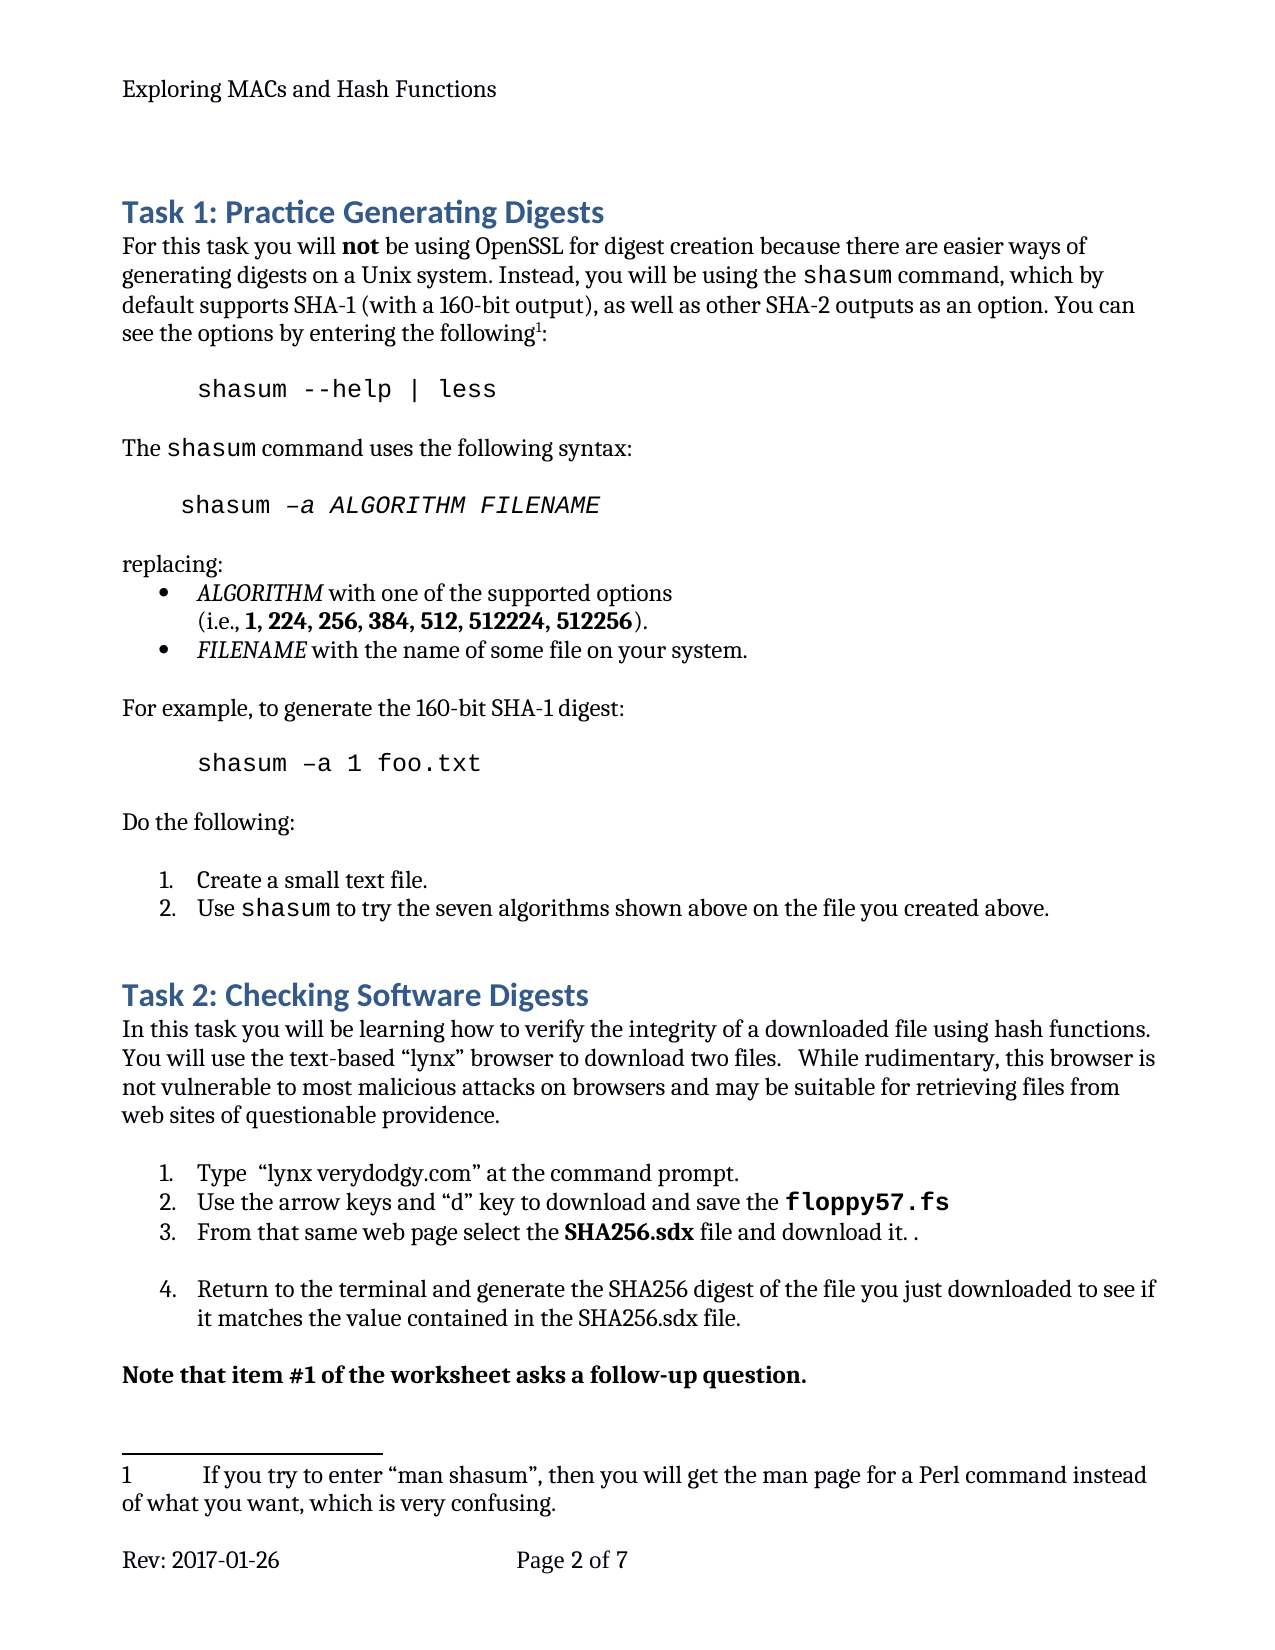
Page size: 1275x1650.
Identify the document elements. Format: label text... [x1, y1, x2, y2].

subtitle Task 1: Practice Generating Digests [122, 191, 1162, 232]
list FILENAME with the name of some file on your system. [159, 636, 1162, 665]
list Type “lynx verydodgy.com” at the command prompt. [159, 1159, 1162, 1187]
text shasum –a ALGORITHM FILENAME [122, 493, 1162, 521]
text replacing: [122, 550, 1162, 578]
list Use the arrow keys and “d” key to download and save the floppy57.fs [159, 1187, 1162, 1217]
text shasum –a 1 foo.txt [122, 751, 1162, 779]
list Return to the terminal and generate the SHA256 digest of the file you just downloaded to see if it matches the value contained in the SHA256.sdx file. [159, 1275, 1162, 1332]
subtitle Task 2: Checking Software Digests [122, 974, 1162, 1015]
text Do the following: [122, 808, 1162, 837]
text For example, to generate the 160-bit SHA-1 digest: [122, 693, 1162, 722]
list ALGORITHM with one of the supported options (i.e., 1, 224, 256, 384, 512, 512224, 512256). [159, 578, 1162, 636]
text shasum --help | less [122, 377, 1162, 405]
list Create a small text file. [159, 866, 1162, 894]
text In this task you will be learning how to verify the integrity of a downloaded file using hash functions. You will use the text-based “lynx” browser to download two files. While rudimentary, this browser is not vulnerable to most malicious attacks on browsers and may be suitable for retrieving files from web sites of questionable providence. [122, 1015, 1162, 1130]
list Use shasum to try the seven algorithms shown above on the file you created above. [159, 894, 1162, 924]
list From that same web page select the SHA256.sdx file and download it. . [159, 1217, 1162, 1246]
text For this task you will not be using OpenSSL for digest creation because there are easier ways of generating digests on a Unix system. Instead, you will be using the shasum command, which by default supports SHA-1 (with a 160-bit output), as well as other SHA-2 outputs as an option. You can see the options by entering the following: [122, 232, 1162, 348]
text The shasum command uses the following syntax: [122, 434, 1162, 464]
text Note that item #1 of the worksheet asks a follow-up question. [122, 1361, 1162, 1390]
